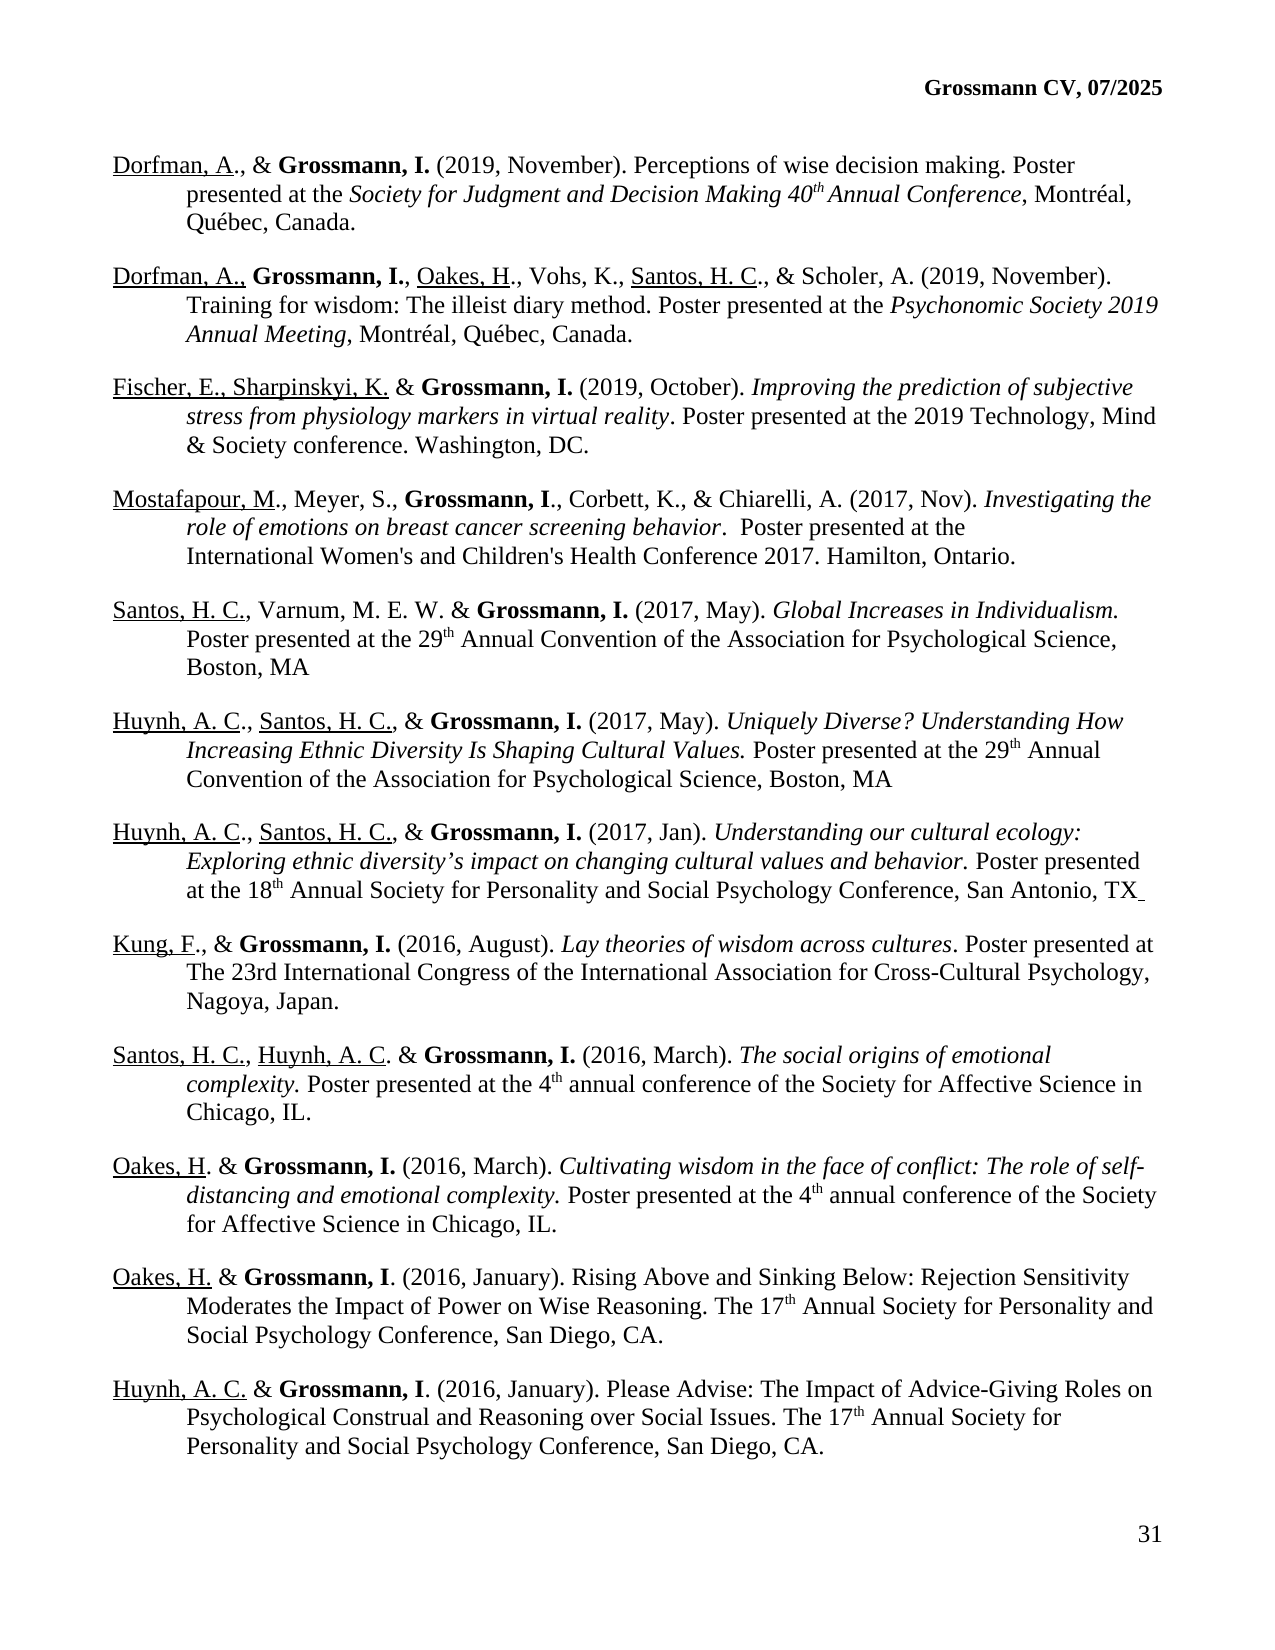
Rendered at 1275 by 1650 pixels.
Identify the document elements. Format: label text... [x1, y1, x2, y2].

text Kung, F., & Grossmann, I. (2016, August). Lay theories of wisdom across cultures. Poster presented at The 23rd International Congress of the International Association for Cross-Cultural Psychology, Nagoya, Japan. [112, 929, 1162, 1015]
text Huynh, A. C. & Grossmann, I. (2016, January). Please Advise: The Impact of Advice-Giving Roles on Psychological Construal and Reasoning over Social Issues. The 17th Annual Society for Personality and Social Psychology Conference, San Diego, CA. [112, 1374, 1162, 1460]
text Santos, H. C., Huynh, A. C. & Grossmann, I. (2016, March). The social origins of emotional complexity. Poster presented at the 4th annual conference of the Society for Affective Science in Chicago, IL. [112, 1040, 1162, 1126]
text Dorfman, A., Grossmann, I., Oakes, H., Vohs, K., Santos, H. C., & Scholer, A. (2019, November). Training for wisdom: The illeist diary method. Poster presented at the Psychonomic Society 2019 Annual Meeting, Montréal, Québec, Canada. [112, 261, 1162, 347]
text Huynh, A. C., Santos, H. C., & Grossmann, I. (2017, Jan). Understanding our cultural ecology: Exploring ethnic diversity’s impact on changing cultural values and behavior. Poster presented at the 18th Annual Society for Personality and Social Psychology Conference, San Antonio, TX [112, 817, 1162, 904]
text Dorfman, A., & Grossmann, I. (2019, November). Perceptions of wise decision making. Poster presented at the Society for Judgment and Decision Making 40th Annual Conference, Montréal, Québec, Canada. [112, 150, 1162, 236]
text Fischer, E., Sharpinskyi, K. & Grossmann, I. (2019, October). Improving the prediction of subjective stress from physiology markers in virtual reality. Poster presented at the 2019 Technology, Mind & Society conference. Washington, DC. [112, 372, 1162, 459]
text Huynh, A. C., Santos, H. C., & Grossmann, I. (2017, May). Uniquely Diverse? Understanding How Increasing Ethnic Diversity Is Shaping Cultural Values. Poster presented at the 29th Annual Convention of the Association for Psychological Science, Boston, MA [112, 706, 1162, 792]
text Santos, H. C., Varnum, M. E. W. & Grossmann, I. (2017, May). Global Increases in Individualism. Poster presented at the 29th Annual Convention of the Association for Psychological Science, Boston, MA [112, 595, 1162, 681]
